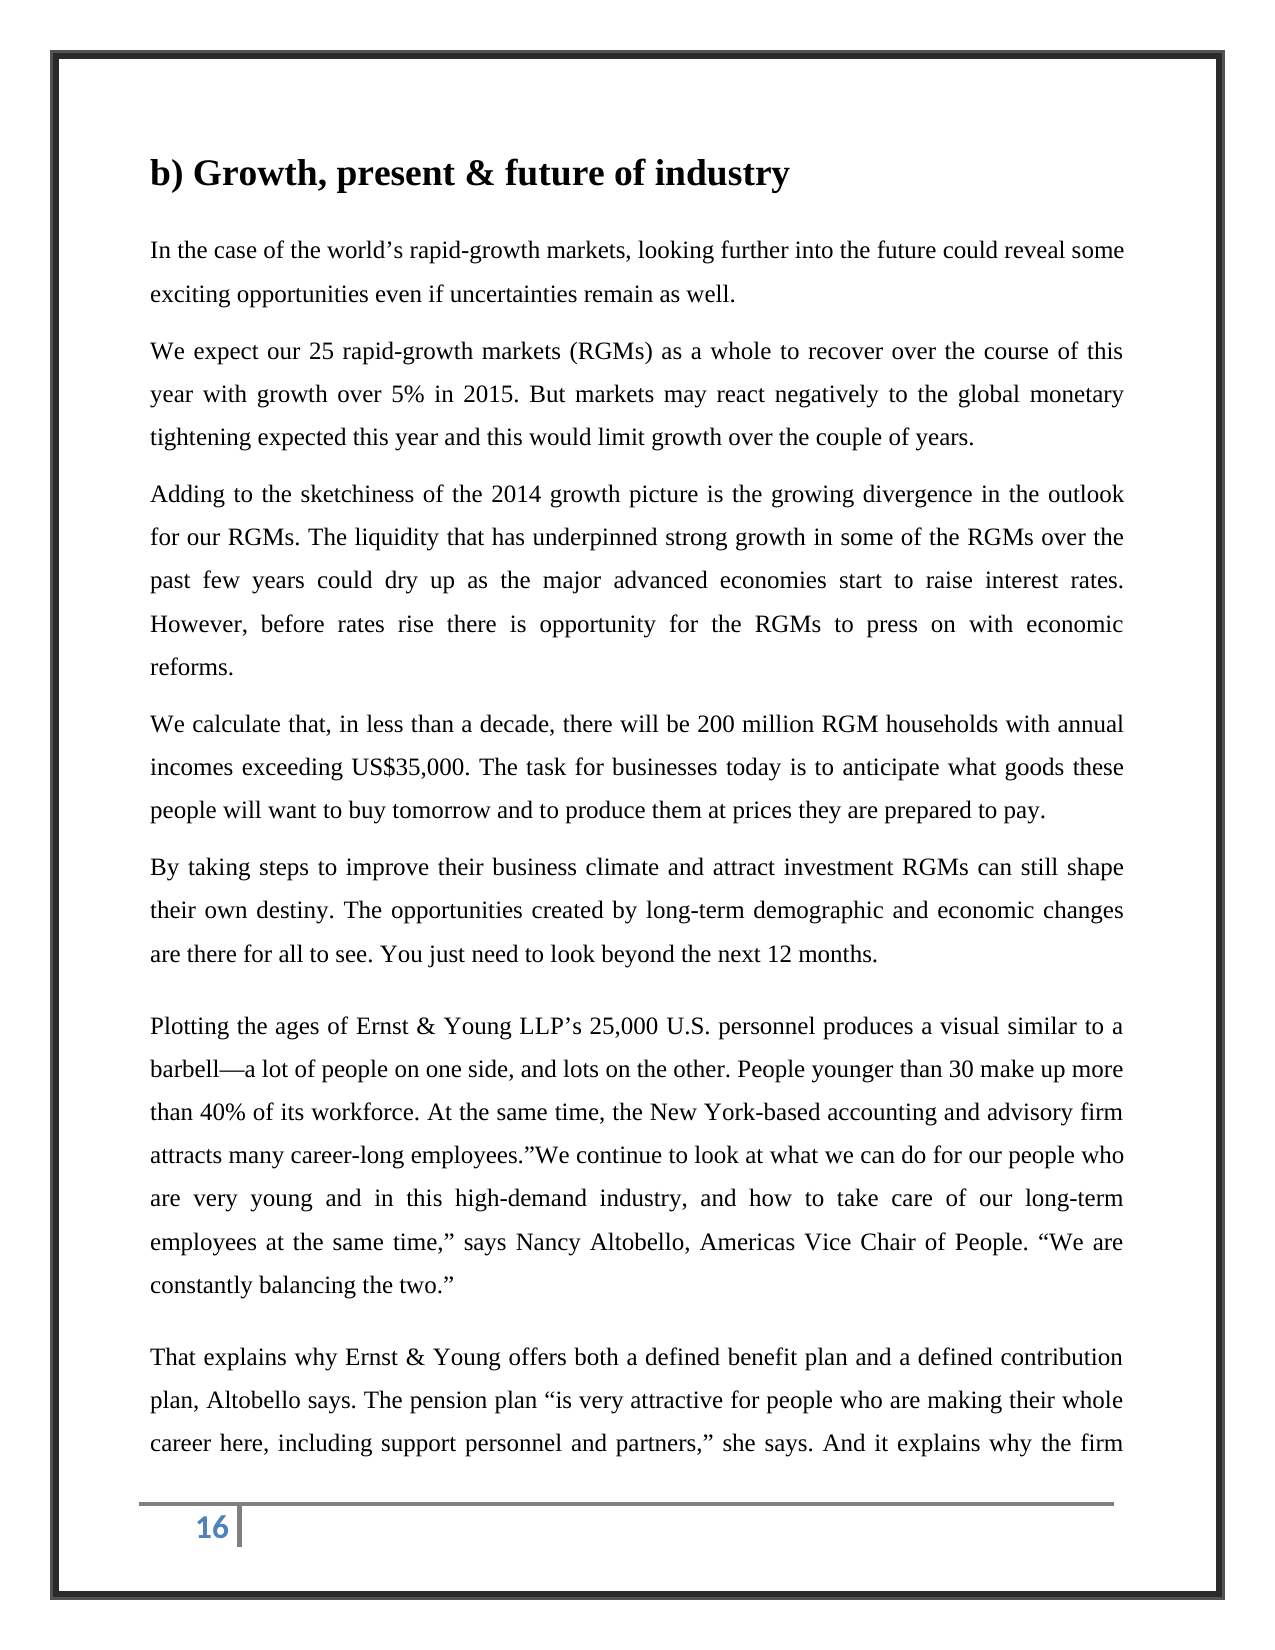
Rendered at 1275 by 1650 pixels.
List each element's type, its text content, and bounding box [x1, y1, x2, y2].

text We expect our 25 rapid-growth markets (RGMs) as a whole to recover over the course of this year with growth over 5% in 2015. But markets may react negatively to the global monetary tightening expected this year and this would limit growth over the couple of years. [150, 336, 1125, 451]
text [150, 1342, 1125, 1457]
text b) Growth, present & future of industry [150, 150, 1125, 193]
text Adding to the sketchiness of the 2014 growth picture is the growing divergence in the outlook for our RGMs. The liquidity that has underpinned strong growth in some of the RGMs over the past few years could dry up as the major advanced economies start to raise interest rates. However, before rates rise there is opportunity for the RGMs to press on with economic reforms. [150, 479, 1125, 681]
text By taking steps to improve their business climate and attract investment RGMs can still shape their own destiny. The opportunities created by long-term demographic and economic changes are there for all to see. You just need to look beyond the next 12 months. [150, 852, 1125, 967]
text We calculate that, in less than a decade, there will be 200 million RGM households with annual incomes exceeding US$35,000. The task for businesses today is to anticipate what goods these people will want to buy tomorrow and to produce them at prices they are prepared to pay. [150, 709, 1125, 824]
text Plotting the ages of Ernst & Young LLP’s 25,000 U.S. personnel produces a visual similar to a barbell—a lot of people on one side, and lots on the other. People younger than 30 make up more than 40% of its workforce. At the same time, the New York-based accounting and advisory firm attracts many career-long employees.”We continue to look at what we can do for our people who are very young and in this high-demand industry, and how to take care of our long-term employees at the same time,” says Nancy Altobello, Americas Vice Chair of People. “We are constantly balancing the two.” [150, 1011, 1125, 1298]
text In the case of the world’s rapid-growth markets, looking further into the future could reveal some exciting opportunities even if uncertainties remain as well. [150, 236, 1125, 307]
